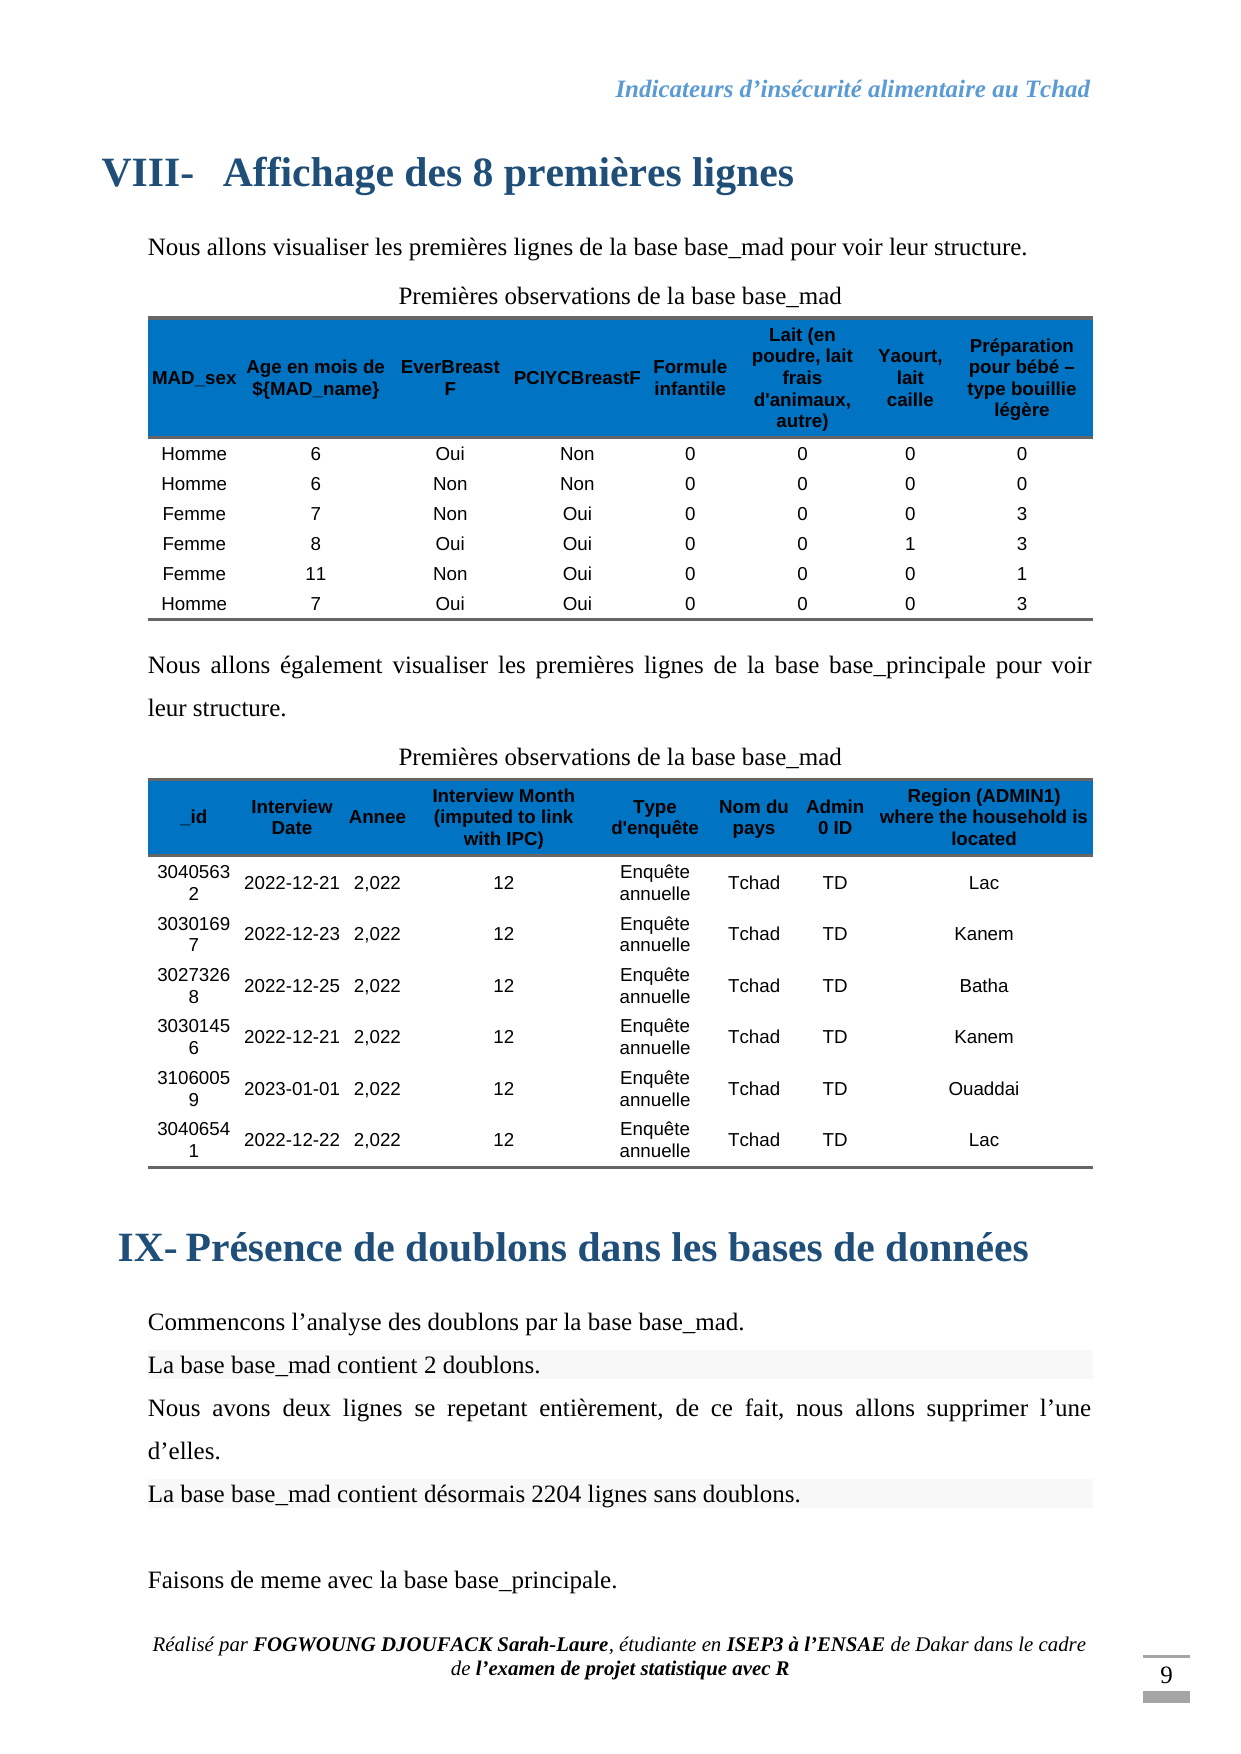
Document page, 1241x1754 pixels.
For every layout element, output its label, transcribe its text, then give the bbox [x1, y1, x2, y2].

table_cell 12 [410, 1063, 597, 1114]
table_cell 0 [645, 439, 735, 469]
table_cell Enquête annuelle [597, 1114, 713, 1166]
table_cell Non [391, 469, 509, 498]
table_cell Enquête annuelle [597, 908, 713, 960]
table_cell 2,022 [344, 1114, 410, 1166]
table_cell Tchad [713, 857, 795, 908]
table_cell 2022-12-21 [239, 857, 344, 908]
table_cell 0 [951, 469, 1093, 498]
table_cell 2022-12-21 [239, 1011, 344, 1063]
table_header Admin 0 ID [795, 781, 875, 854]
table_cell 30301456 [148, 1011, 239, 1063]
table_cell Oui [509, 499, 645, 528]
table_cell Homme [148, 469, 240, 498]
table_cell 3 [951, 588, 1093, 618]
table_cell 12 [410, 1114, 597, 1166]
table_cell 0 [735, 499, 869, 528]
table_cell 1 [869, 529, 951, 558]
table_cell Oui [509, 558, 645, 588]
table_cell Non [391, 499, 509, 528]
table_cell 0 [735, 529, 869, 558]
table_cell Lac [875, 857, 1093, 908]
table_cell 0 [645, 529, 735, 558]
table_cell Ouaddai [875, 1063, 1093, 1114]
table_cell 3 [951, 529, 1093, 558]
table_cell Tchad [713, 1063, 795, 1114]
table_cell 30405632 [148, 857, 239, 908]
table_cell 2,022 [344, 1011, 410, 1063]
text La base base_mad contient 2 doublons. [148, 1350, 1093, 1379]
table_cell 7 [240, 588, 391, 618]
table_cell 30406541 [148, 1114, 239, 1166]
table_header Nom du pays [713, 781, 795, 854]
table_cell 0 [735, 469, 869, 498]
table_cell Kanem [875, 908, 1093, 960]
table_cell Non [391, 558, 509, 588]
table_cell Non [509, 439, 645, 469]
table_cell Enquête annuelle [597, 857, 713, 908]
table_cell Homme [148, 588, 240, 618]
table_cell 0 [951, 439, 1093, 469]
table_cell 3 [951, 499, 1093, 528]
table_cell Lac [875, 1114, 1093, 1166]
table_cell 12 [410, 960, 597, 1011]
table_cell 0 [869, 588, 951, 618]
table_header PCIYCBreastF [509, 320, 645, 436]
table_cell Kanem [875, 1011, 1093, 1063]
table_header _id [148, 781, 239, 854]
table_cell Oui [509, 588, 645, 618]
table_cell Oui [391, 439, 509, 469]
table_header Region (ADMIN1) where the household is located [875, 781, 1093, 854]
table_cell 2022-12-23 [239, 908, 344, 960]
table_cell Enquête annuelle [597, 1011, 713, 1063]
table_header Age en mois de ${MAD_name} [240, 320, 391, 436]
table_cell Femme [148, 558, 240, 588]
table_header Lait (en poudre, lait frais d'animaux, autre) [735, 320, 869, 436]
table_cell Femme [148, 529, 240, 558]
table_cell 2,022 [344, 1063, 410, 1114]
table_cell 2022-12-22 [239, 1114, 344, 1166]
table_cell 6 [240, 469, 391, 498]
table_cell 0 [645, 558, 735, 588]
table_header Annee [344, 781, 410, 854]
text Nous avons deux lignes se repetant entièrement, de ce fait, nous allons supprimer l’une d’elles. [148, 1393, 1093, 1465]
table_cell 2,022 [344, 960, 410, 1011]
table_cell 0 [645, 469, 735, 498]
table_cell Oui [391, 588, 509, 618]
table_header Type d'enquête [597, 781, 713, 854]
table_cell 12 [410, 1011, 597, 1063]
table_cell 0 [645, 499, 735, 528]
table_cell Tchad [713, 908, 795, 960]
table_cell Oui [509, 529, 645, 558]
table_cell 2022-12-25 [239, 960, 344, 1011]
table_cell 0 [869, 439, 951, 469]
table_header Formule infantile [645, 320, 735, 436]
text Faisons de meme avec la base base_principale. [148, 1566, 1093, 1594]
text Nous allons également visualiser les premières lignes de la base base_principale pour voir leur structure. [148, 650, 1093, 722]
text Commencons l’analyse des doublons par la base base_mad. [148, 1307, 1093, 1336]
table_cell 0 [735, 588, 869, 618]
subtitle Présence de doublons dans les bases de données [148, 1222, 1093, 1270]
text Premières observations de la base base_mad [154, 281, 1086, 310]
table_header Préparation pour bébé – type bouillie légère [951, 320, 1093, 436]
table_cell Femme [148, 499, 240, 528]
table_cell Oui [391, 529, 509, 558]
text Premières observations de la base base_mad [154, 742, 1086, 771]
table_header Interview Month (imputed to link with IPC) [410, 781, 597, 854]
table_cell Non [509, 469, 645, 498]
table_cell Batha [875, 960, 1093, 1011]
text Nous allons visualiser les premières lignes de la base base_mad pour voir leur structure. [148, 232, 1093, 261]
table_cell Enquête annuelle [597, 1063, 713, 1114]
table_cell TD [795, 1011, 875, 1063]
table_header Yaourt, lait caille [869, 320, 951, 436]
table_cell Tchad [713, 1114, 795, 1166]
table_cell 30273268 [148, 960, 239, 1011]
table_cell Homme [148, 439, 240, 469]
table_cell TD [795, 1114, 875, 1166]
table_header MAD_sex [148, 320, 240, 436]
table_cell Tchad [713, 960, 795, 1011]
table_cell TD [795, 1063, 875, 1114]
table_cell 0 [645, 588, 735, 618]
table_cell 31060059 [148, 1063, 239, 1114]
table_cell TD [795, 960, 875, 1011]
table_cell 11 [240, 558, 391, 588]
text La base base_mad contient désormais 2204 lignes sans doublons. [148, 1479, 1093, 1508]
table_cell 8 [240, 529, 391, 558]
table_cell TD [795, 857, 875, 908]
table_cell 0 [735, 439, 869, 469]
table_cell 1 [951, 558, 1093, 588]
table_cell 0 [869, 469, 951, 498]
table_cell Enquête annuelle [597, 960, 713, 1011]
table_cell 2,022 [344, 857, 410, 908]
subtitle Affichage des 8 premières lignes [148, 148, 1093, 196]
table_header Interview Date [239, 781, 344, 854]
table_cell 30301697 [148, 908, 239, 960]
table_cell Tchad [713, 1011, 795, 1063]
table_cell 2,022 [344, 908, 410, 960]
table_cell 6 [240, 439, 391, 469]
table_header EverBreastF [391, 320, 509, 436]
table_cell 12 [410, 908, 597, 960]
table_cell 0 [735, 558, 869, 588]
table_cell 7 [240, 499, 391, 528]
table_cell 2023-01-01 [239, 1063, 344, 1114]
table_cell 12 [410, 857, 597, 908]
table_cell 0 [869, 499, 951, 528]
table_cell 0 [869, 558, 951, 588]
table_cell TD [795, 908, 875, 960]
